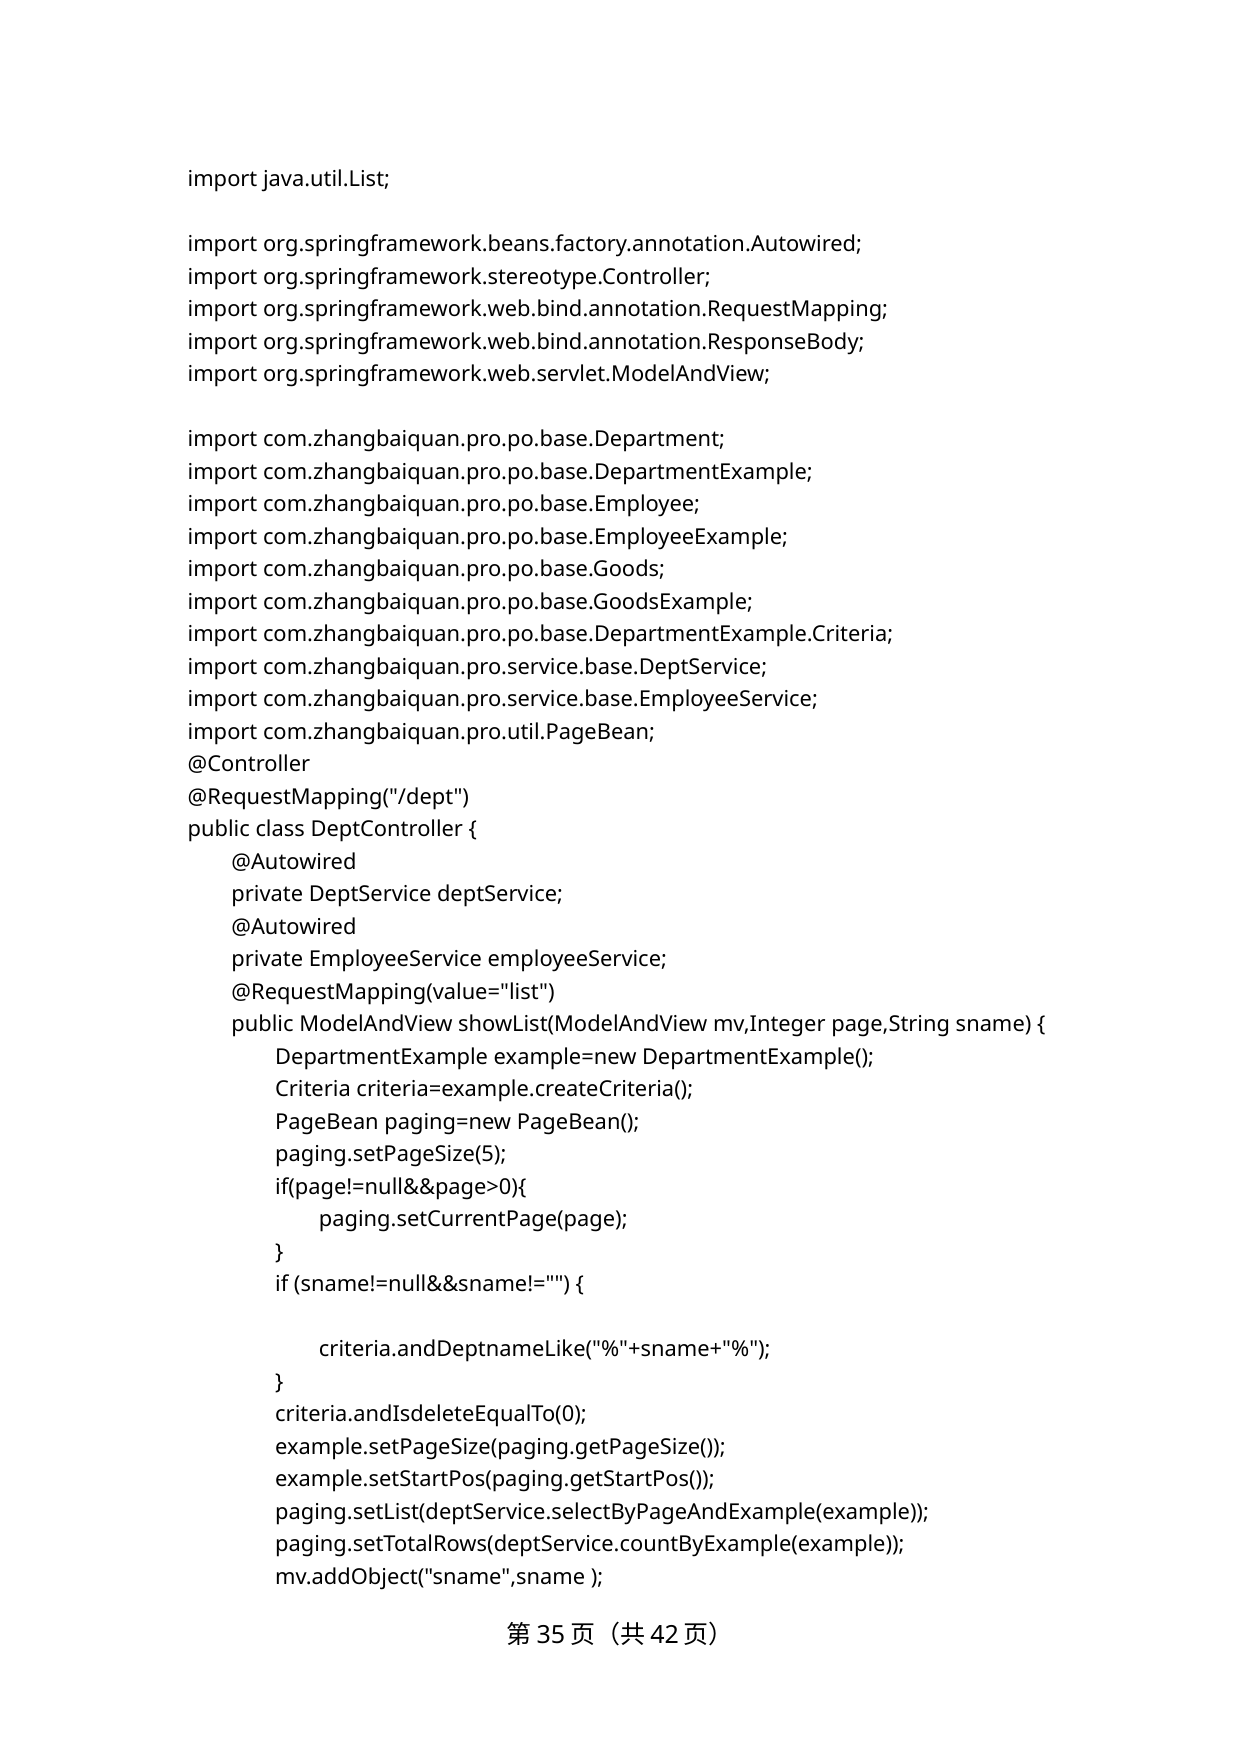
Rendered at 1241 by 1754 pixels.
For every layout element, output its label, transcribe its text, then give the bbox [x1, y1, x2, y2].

text private DeptService deptService; [187, 877, 1053, 909]
text paging.setPageSize(5); [187, 1137, 1053, 1169]
text criteria.andDeptnameLike("%"+sname+"%"); [187, 1332, 1053, 1364]
text paging.setList(deptService.selectByPageAndExample(example)); [187, 1494, 1053, 1527]
text import com.zhangbaiquan.pro.po.base.DepartmentExample; [187, 454, 1053, 487]
text if (sname!=null&&sname!="") { [187, 1267, 1053, 1299]
text mv.addObject("sname",sname ); [187, 1559, 1053, 1592]
text import com.zhangbaiquan.pro.util.PageBean; [187, 714, 1053, 747]
text import com.zhangbaiquan.pro.po.base.DepartmentExample.Criteria; [187, 617, 1053, 649]
text } [187, 1364, 1053, 1397]
text import org.springframework.stereotype.Controller; [187, 259, 1053, 292]
text import com.zhangbaiquan.pro.po.base.GoodsExample; [187, 584, 1053, 617]
text import org.springframework.beans.factory.annotation.Autowired; [187, 227, 1053, 259]
text paging.setCurrentPage(page); [187, 1202, 1053, 1234]
text @Autowired [187, 909, 1053, 942]
text public class DeptController { [187, 812, 1053, 844]
text import org.springframework.web.bind.annotation.RequestMapping; [187, 292, 1053, 324]
text Criteria criteria=example.createCriteria(); [187, 1072, 1053, 1104]
text @RequestMapping("/dept") [187, 779, 1053, 812]
text @Controller [187, 747, 1053, 779]
text import com.zhangbaiquan.pro.po.base.Goods; [187, 552, 1053, 584]
text private EmployeeService employeeService; [187, 942, 1053, 974]
text @Autowired [187, 844, 1053, 877]
text import com.zhangbaiquan.pro.po.base.Employee; [187, 487, 1053, 519]
text @RequestMapping(value="list") [187, 974, 1053, 1007]
text import com.zhangbaiquan.pro.service.base.EmployeeService; [187, 682, 1053, 714]
text import java.util.List; [187, 162, 1053, 194]
text import com.zhangbaiquan.pro.service.base.DeptService; [187, 649, 1053, 682]
text } [187, 1234, 1053, 1267]
text import org.springframework.web.bind.annotation.ResponseBody; [187, 324, 1053, 357]
text paging.setTotalRows(deptService.countByExample(example)); [187, 1527, 1053, 1559]
text example.setPageSize(paging.getPageSize()); [187, 1429, 1053, 1462]
text DepartmentExample example=new DepartmentExample(); [187, 1039, 1053, 1072]
text import org.springframework.web.servlet.ModelAndView; [187, 357, 1053, 389]
text if(page!=null&&page>0){ [187, 1169, 1053, 1202]
text import com.zhangbaiquan.pro.po.base.Department; [187, 422, 1053, 454]
text PageBean paging=new PageBean(); [187, 1104, 1053, 1137]
text example.setStartPos(paging.getStartPos()); [187, 1462, 1053, 1494]
text public ModelAndView showList(ModelAndView mv,Integer page,String sname) { [187, 1007, 1053, 1039]
text import com.zhangbaiquan.pro.po.base.EmployeeExample; [187, 519, 1053, 552]
text criteria.andIsdeleteEqualTo(0); [187, 1397, 1053, 1429]
